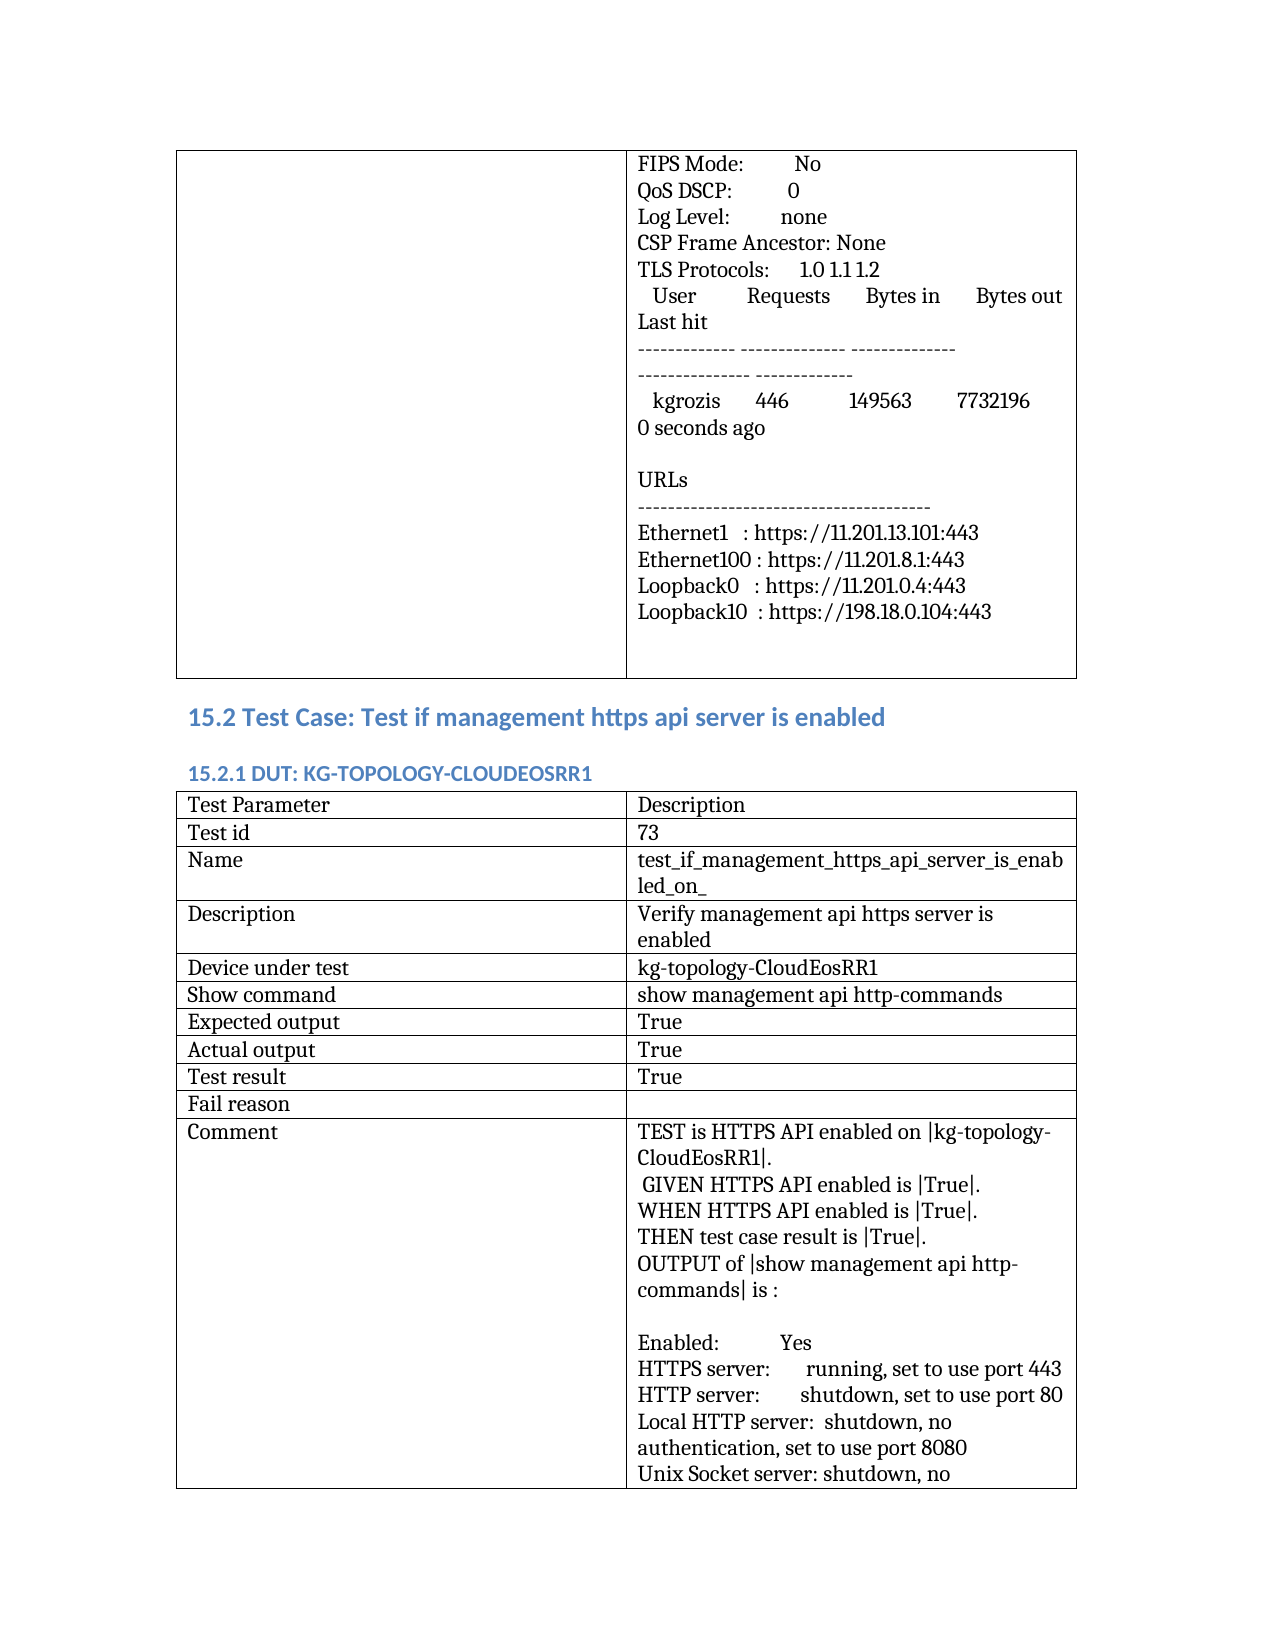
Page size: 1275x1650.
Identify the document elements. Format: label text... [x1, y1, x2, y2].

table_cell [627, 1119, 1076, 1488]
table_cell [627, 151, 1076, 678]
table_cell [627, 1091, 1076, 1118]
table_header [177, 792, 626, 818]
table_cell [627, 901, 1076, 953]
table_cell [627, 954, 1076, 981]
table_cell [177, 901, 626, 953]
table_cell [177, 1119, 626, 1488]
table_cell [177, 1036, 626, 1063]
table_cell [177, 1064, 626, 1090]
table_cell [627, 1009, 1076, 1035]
subtitle 15.2 Test Case: Test if management https api server is enabled [187, 700, 1087, 733]
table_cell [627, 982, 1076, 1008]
subtitle 15.2.1 DUT: KG-TOPOLOGY-CLOUDEOSRR1 [187, 759, 1087, 787]
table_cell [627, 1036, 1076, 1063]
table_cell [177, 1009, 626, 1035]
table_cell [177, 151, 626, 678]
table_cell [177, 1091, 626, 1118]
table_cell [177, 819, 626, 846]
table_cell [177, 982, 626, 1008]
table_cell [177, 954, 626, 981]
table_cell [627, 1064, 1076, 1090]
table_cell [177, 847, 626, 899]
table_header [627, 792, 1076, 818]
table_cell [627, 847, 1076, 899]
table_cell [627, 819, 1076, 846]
